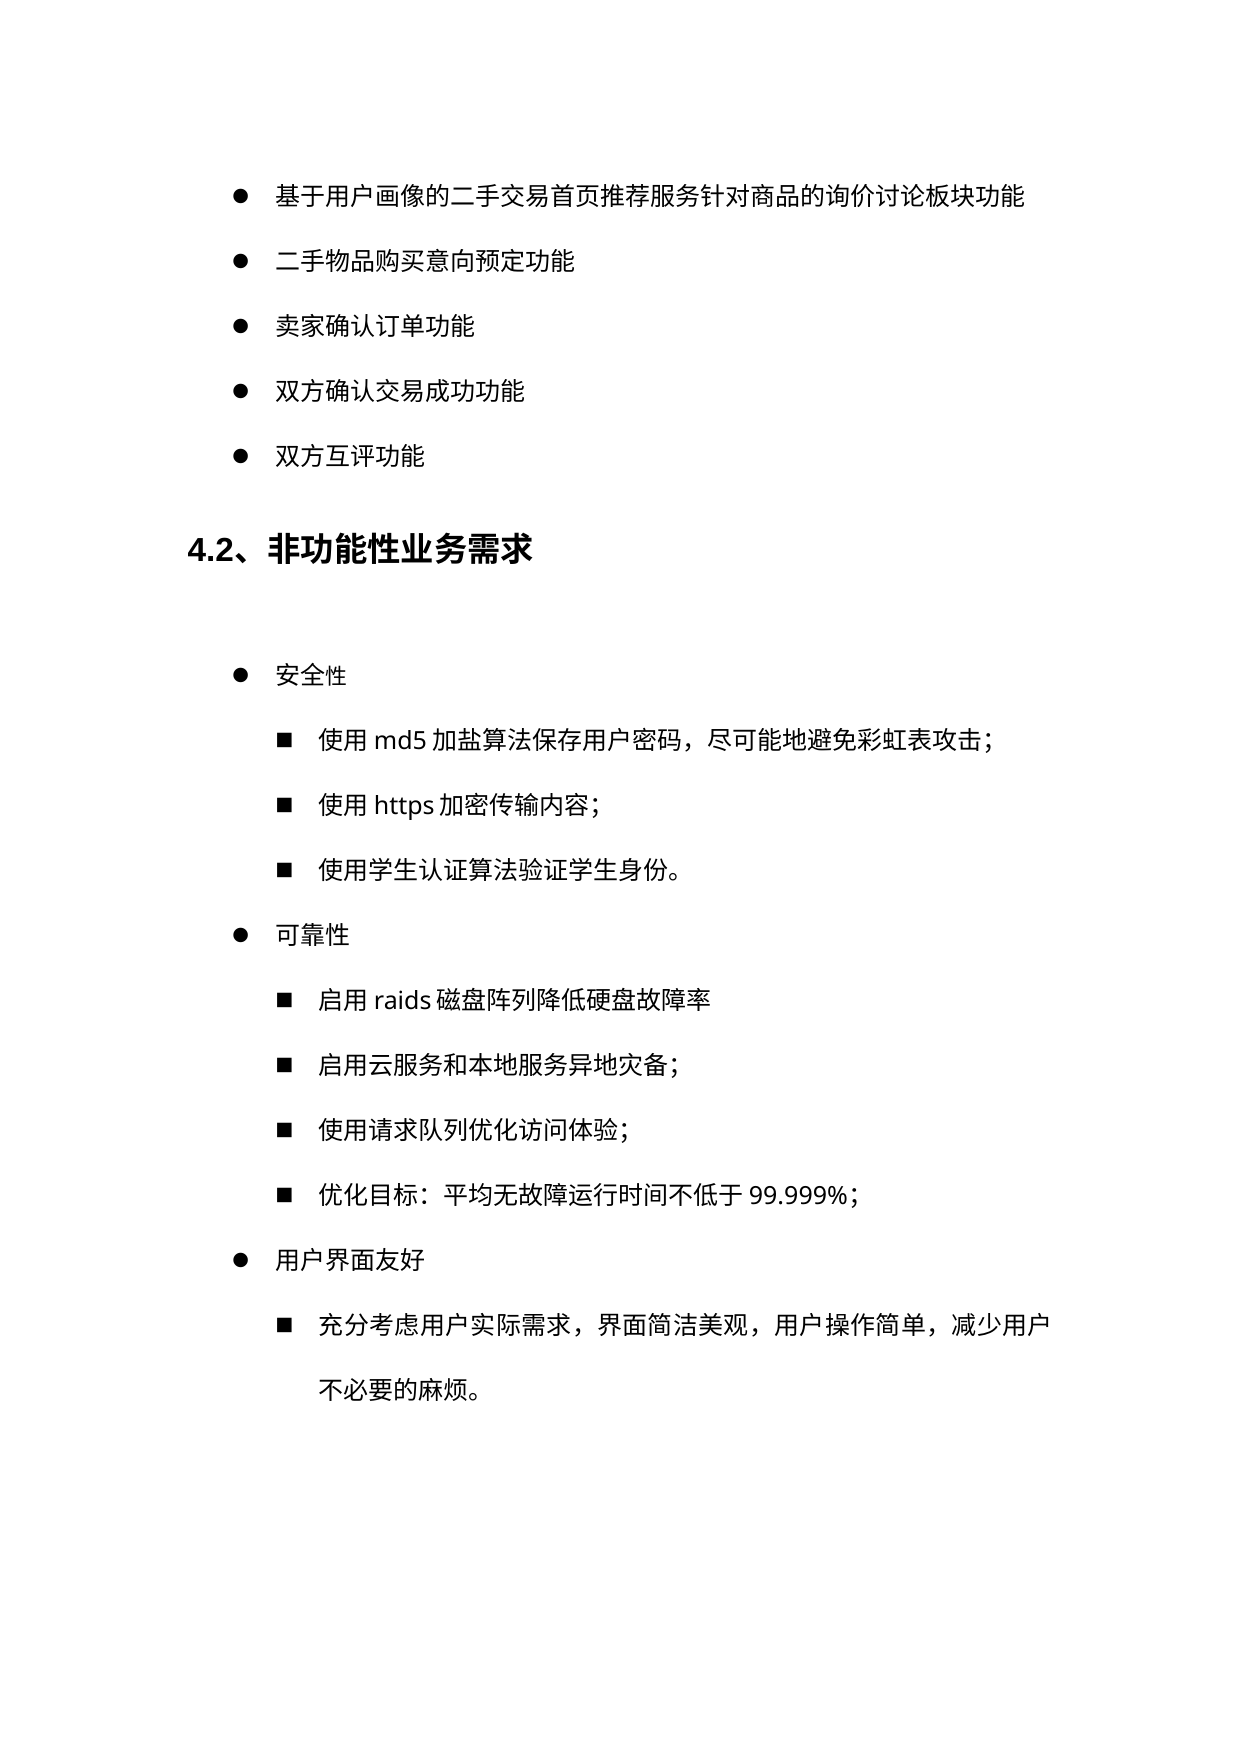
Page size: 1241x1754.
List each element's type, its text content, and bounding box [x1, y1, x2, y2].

list 使用学生认证算法验证学生身份。 [275, 836, 1053, 901]
list 二手物品购买意向预定功能 [231, 227, 1053, 292]
list 启用云服务和本地服务异地灾备； [275, 1031, 1053, 1096]
list 安全性 [231, 641, 1053, 706]
list 充分考虑用户实际需求，界面简洁美观，用户操作简单，减少用户不必要的麻烦。 [275, 1291, 1053, 1421]
list 使用请求队列优化访问体验； [275, 1096, 1053, 1161]
list 启用raids磁盘阵列降低硬盘故障率 [275, 966, 1053, 1031]
list 使用https加密传输内容； [275, 771, 1053, 836]
list 使用md5加盐算法保存用户密码，尽可能地避免彩虹表攻击； [275, 706, 1053, 771]
list 双方互评功能 [231, 422, 1053, 487]
subtitle 4.2、非功能性业务需求 [187, 514, 1053, 579]
list 可靠性 [231, 901, 1053, 966]
list 卖家确认订单功能 [231, 292, 1053, 357]
list 基于用户画像的二手交易首页推荐服务针对商品的询价讨论板块功能 [231, 162, 1053, 227]
list 优化目标：平均无故障运行时间不低于99.999%； [275, 1161, 1053, 1226]
list 双方确认交易成功功能 [231, 357, 1053, 422]
list 用户界面友好 [231, 1226, 1053, 1291]
